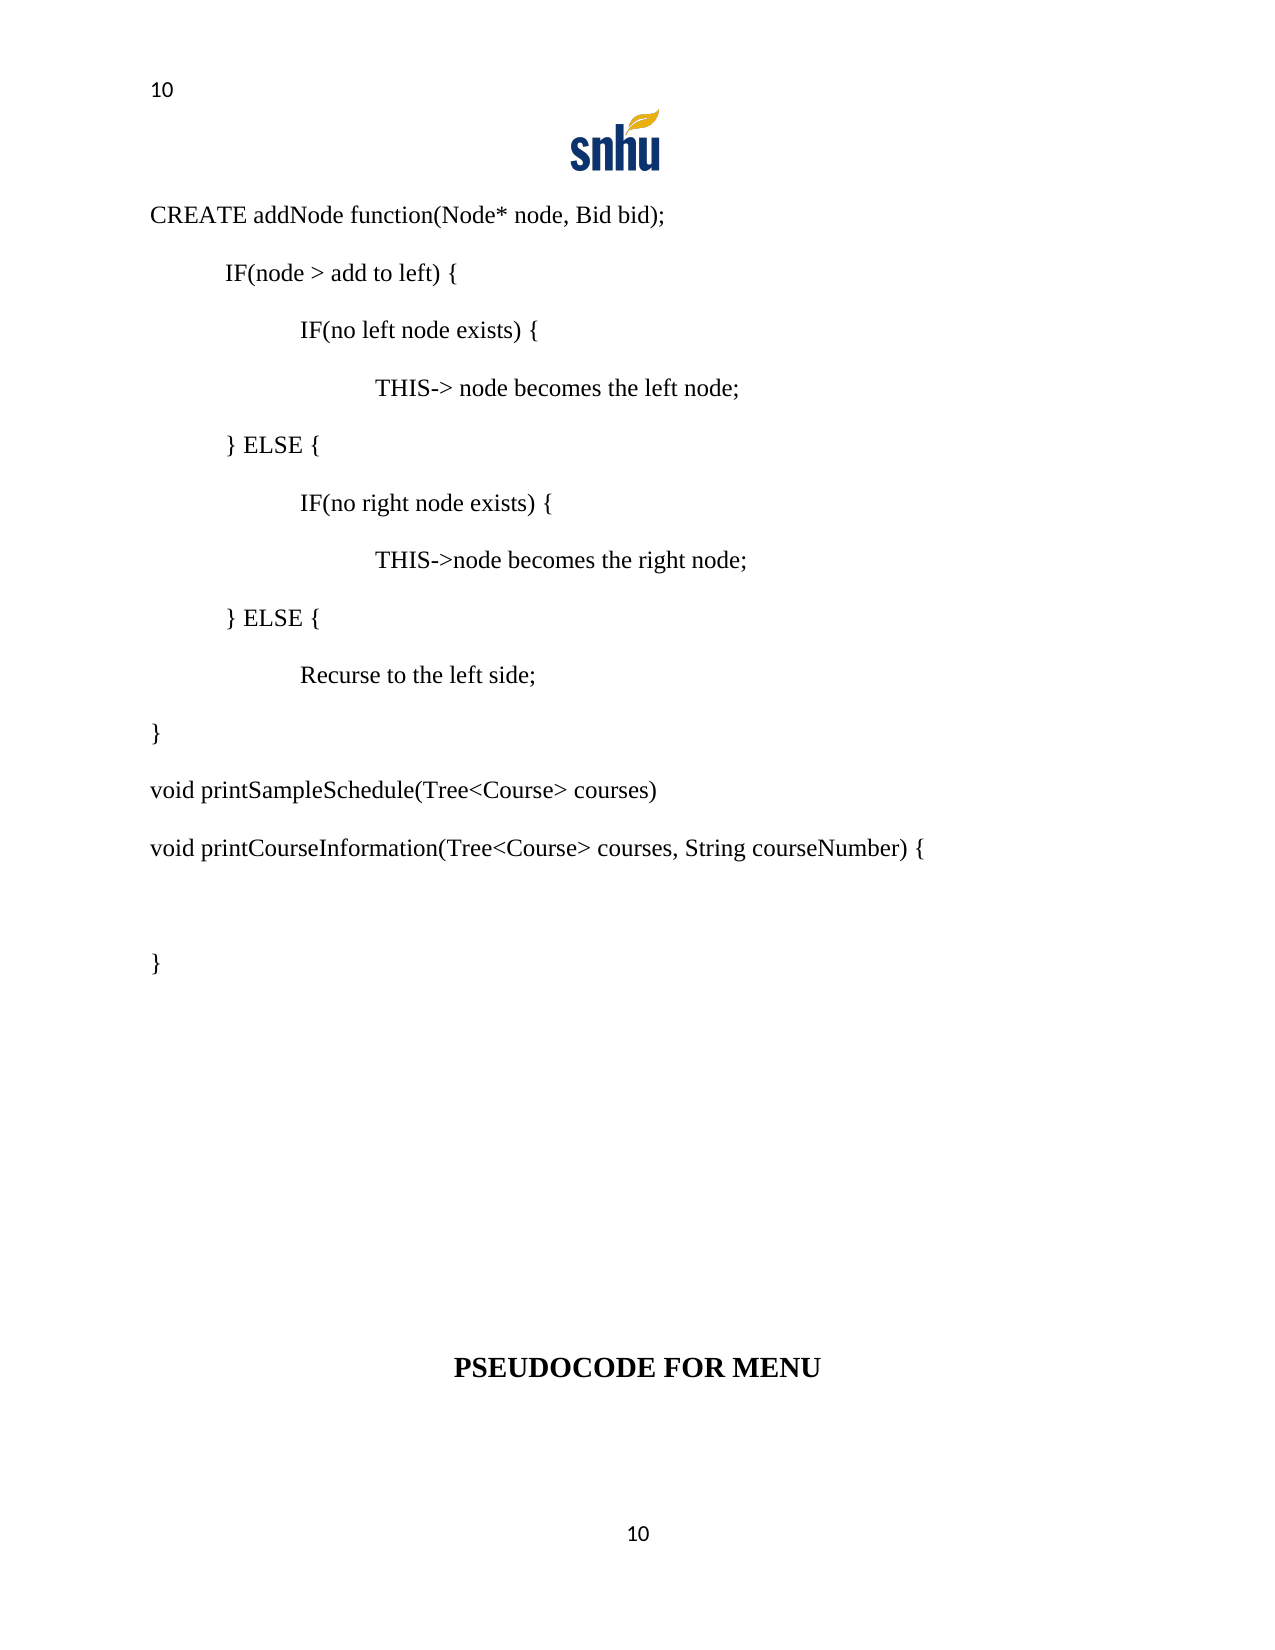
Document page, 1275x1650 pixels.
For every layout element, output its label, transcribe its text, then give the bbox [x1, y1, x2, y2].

text void printSampleSchedule(Tree<Course> courses) [150, 775, 1125, 804]
text } ELSE { [150, 430, 1125, 459]
text PSEUDOCODE FOR MENU [150, 1350, 1125, 1384]
text THIS->node becomes the right node; [150, 545, 1125, 574]
text void printCourseInformation(Tree<Course> courses, String courseNumber) { [150, 833, 1125, 861]
text IF(no left node exists) { [150, 315, 1125, 344]
text IF(node > add to left) { [150, 258, 1125, 286]
text IF(no right node exists) { [150, 488, 1125, 516]
text Recurse to the left side; [150, 660, 1125, 689]
text CREATE addNode function(Node* node, Bid bid); [150, 200, 1125, 229]
text } [150, 718, 1125, 746]
text THIS-> node becomes the left node; [150, 373, 1125, 401]
text } ELSE { [150, 603, 1125, 631]
text } [150, 948, 1125, 976]
picture [550, 103, 688, 180]
